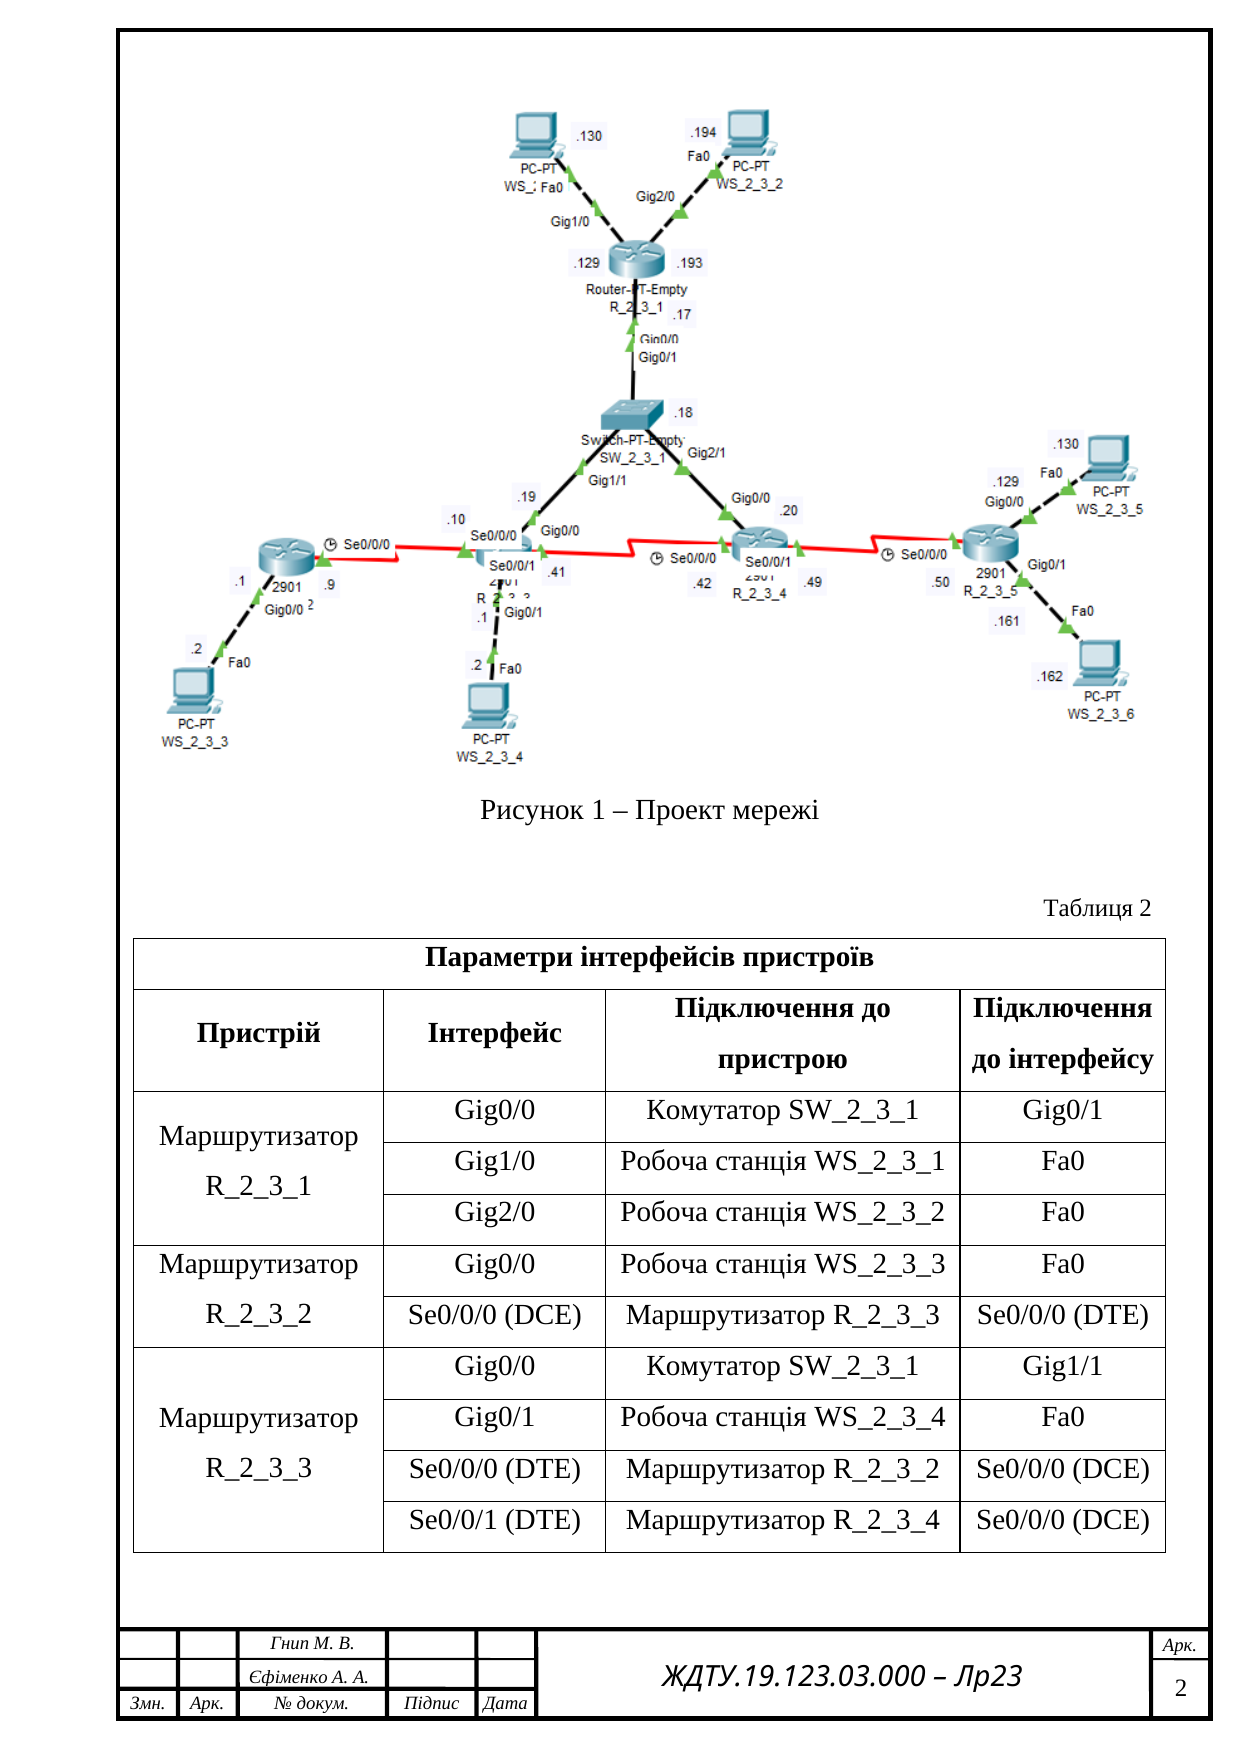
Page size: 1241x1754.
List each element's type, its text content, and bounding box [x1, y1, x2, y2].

picture [148, 102, 1152, 778]
table_cell Комутатор SW_2_3_1 [606, 1348, 959, 1398]
table_cell Gig0/0 [384, 1092, 605, 1142]
table_cell Gig0/1 [384, 1400, 605, 1450]
table_cell Маршрутизатор R_2_3_4 [606, 1502, 959, 1552]
table_cell Gig1/1 [961, 1348, 1165, 1398]
table_cell Інтерфейс [384, 990, 605, 1091]
table_cell Gig0/0 [384, 1246, 605, 1296]
table_cell Se0/0/0 (DCE) [961, 1502, 1165, 1552]
table_cell Підключення до пристрою [606, 990, 959, 1091]
text Рисунок 1 – Проект мережі [148, 792, 1152, 826]
table_cell Робоча станція WS_2_3_1 [606, 1143, 959, 1193]
table_cell Робоча станція WS_2_3_4 [606, 1400, 959, 1450]
table_cell Fa0 [961, 1246, 1165, 1296]
table_cell Gig0/1 [961, 1092, 1165, 1142]
table_cell Робоча станція WS_2_3_2 [606, 1195, 959, 1245]
table_cell Se0/0/0 (DTE) [961, 1297, 1165, 1347]
table_cell Пристрій [134, 990, 383, 1091]
table_cell Підключення до інтерфейсу [961, 990, 1165, 1091]
table_cell Se0/0/0 (DCE) [961, 1451, 1165, 1501]
table_header Параметри інтерфейсів пристроїв [134, 939, 1165, 989]
table_cell Gig0/0 [384, 1348, 605, 1398]
text Таблиця 2 [148, 893, 1152, 921]
table_cell Комутатор SW_2_3_1 [606, 1092, 959, 1142]
table_cell Маршрутизатор R_2_3_1 [134, 1092, 383, 1245]
table_cell Se0/0/0 (DCE) [384, 1297, 605, 1347]
table_cell Se0/0/1 (DTE) [384, 1502, 605, 1552]
table_cell Gig2/0 [384, 1195, 605, 1245]
table_cell Fa0 [961, 1143, 1165, 1193]
table_cell Fa0 [961, 1195, 1165, 1245]
table_cell Маршрутизатор R_2_3_2 [134, 1246, 383, 1347]
table_cell Se0/0/0 (DTE) [384, 1451, 605, 1501]
table_cell Маршрутизатор R_2_3_2 [606, 1451, 959, 1501]
table_cell Робоча станція WS_2_3_3 [606, 1246, 959, 1296]
table_cell Fa0 [961, 1400, 1165, 1450]
table_cell Маршрутизатор R_2_3_3 [606, 1297, 959, 1347]
table_cell Маршрутизатор R_2_3_3 [134, 1348, 383, 1552]
table_cell Gig1/0 [384, 1143, 605, 1193]
